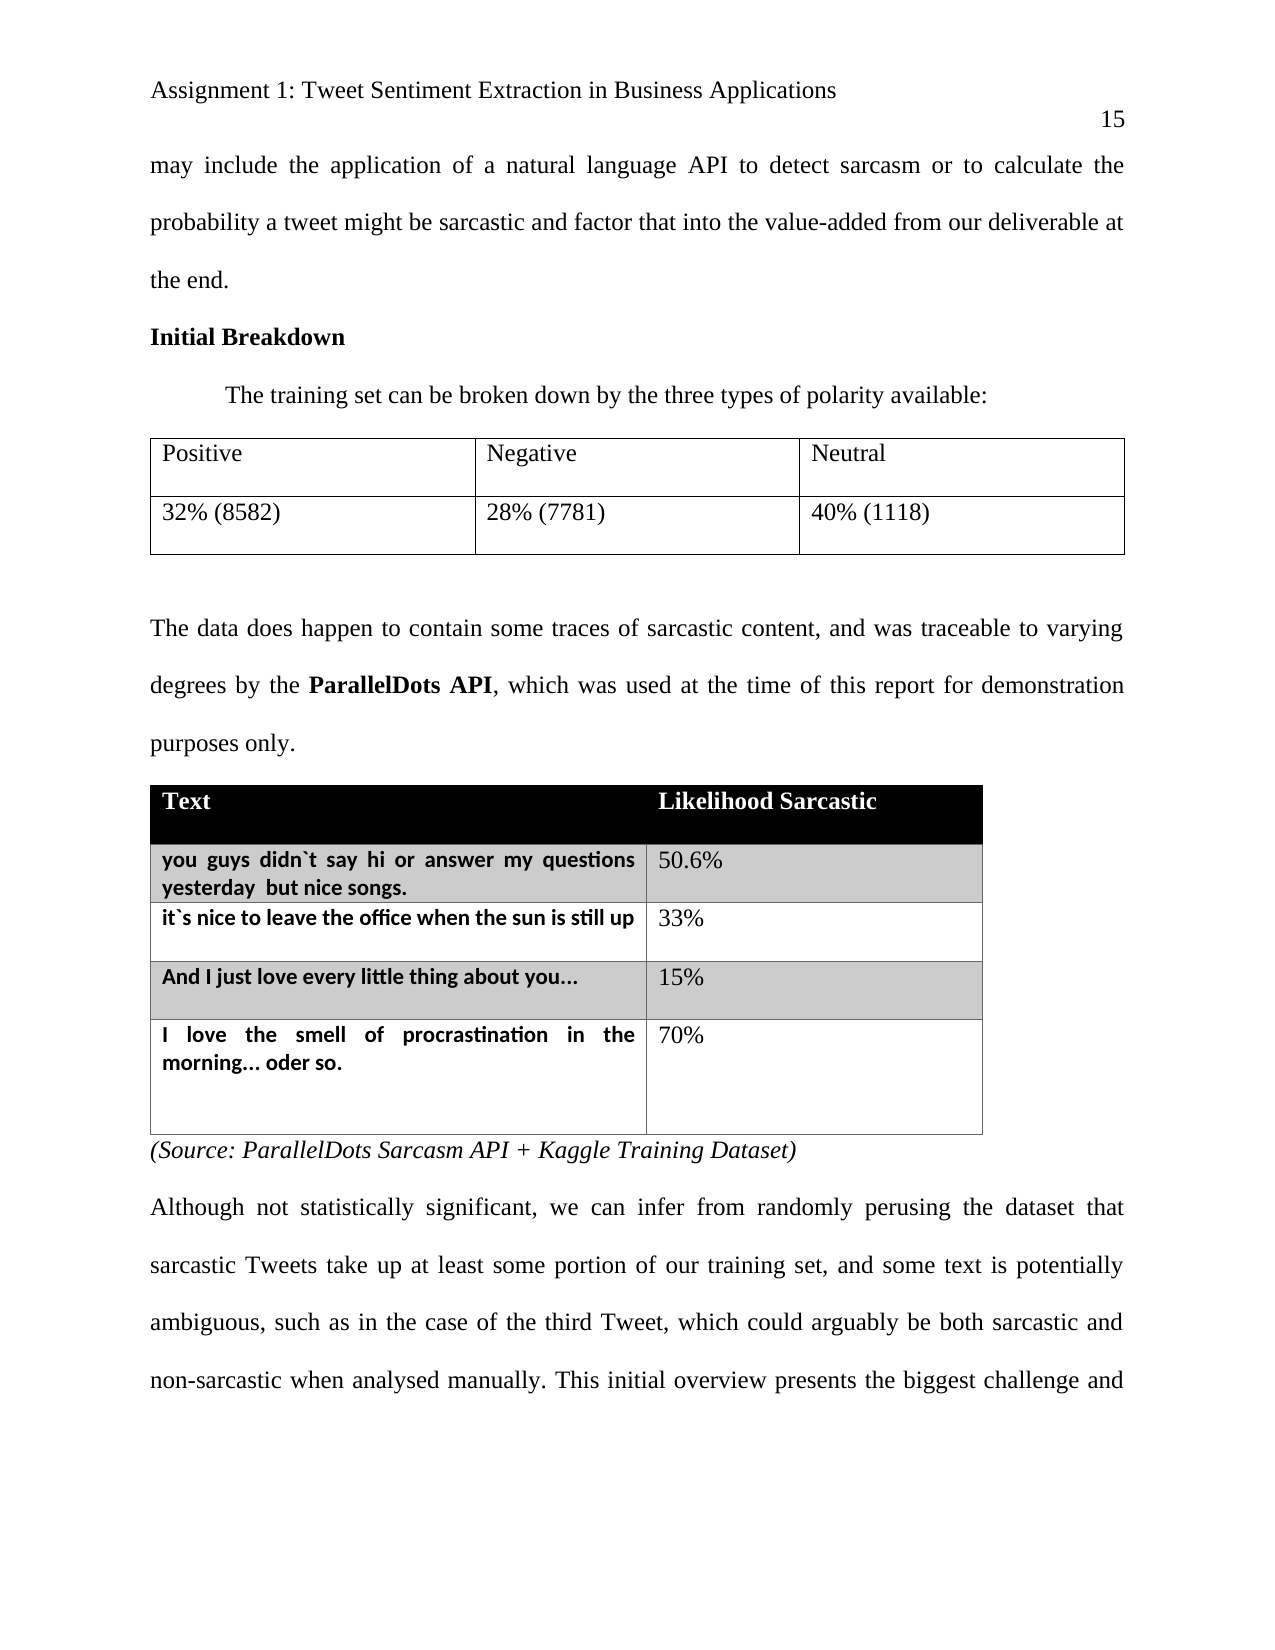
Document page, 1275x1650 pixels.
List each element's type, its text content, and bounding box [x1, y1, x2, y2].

table_header Neutral [800, 439, 1124, 496]
table_cell 40% (1118) [800, 497, 1124, 554]
table_cell you guys didn`t say hi or answer my questions yesterday but nice songs. [151, 845, 646, 902]
table_header Positive [151, 439, 475, 496]
table_cell 15% [647, 962, 982, 1019]
text The data does happen to contain some traces of sarcastic content, and was traceable to varying degrees by the ParallelDots API, which was used at the time of this report for demonstration purposes only. [150, 613, 1125, 757]
table_header Text [151, 786, 646, 844]
table_header Negative [476, 439, 799, 496]
text (Source: ParallelDots Sarcasm API + Kaggle Training Dataset) [150, 1135, 1125, 1163]
table_cell I love the smell of procrastination in the morning... oder so. [151, 1020, 646, 1134]
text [150, 1192, 1125, 1393]
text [150, 150, 1125, 294]
table_cell it`s nice to leave the office when the sun is still up [151, 903, 646, 961]
text Initial Breakdown [150, 322, 1125, 351]
table_cell 33% [647, 903, 982, 961]
text The training set can be broken down by the three types of polarity available: [150, 380, 1125, 409]
table_cell 70% [647, 1020, 982, 1134]
table_cell 50.6% [647, 845, 982, 902]
table_cell 28% (7781) [476, 497, 799, 554]
table_header Likelihood Sarcastic [647, 786, 982, 844]
table_cell And I just love every little thing about you... [151, 962, 646, 1019]
table_cell 32% (8582) [151, 497, 475, 554]
